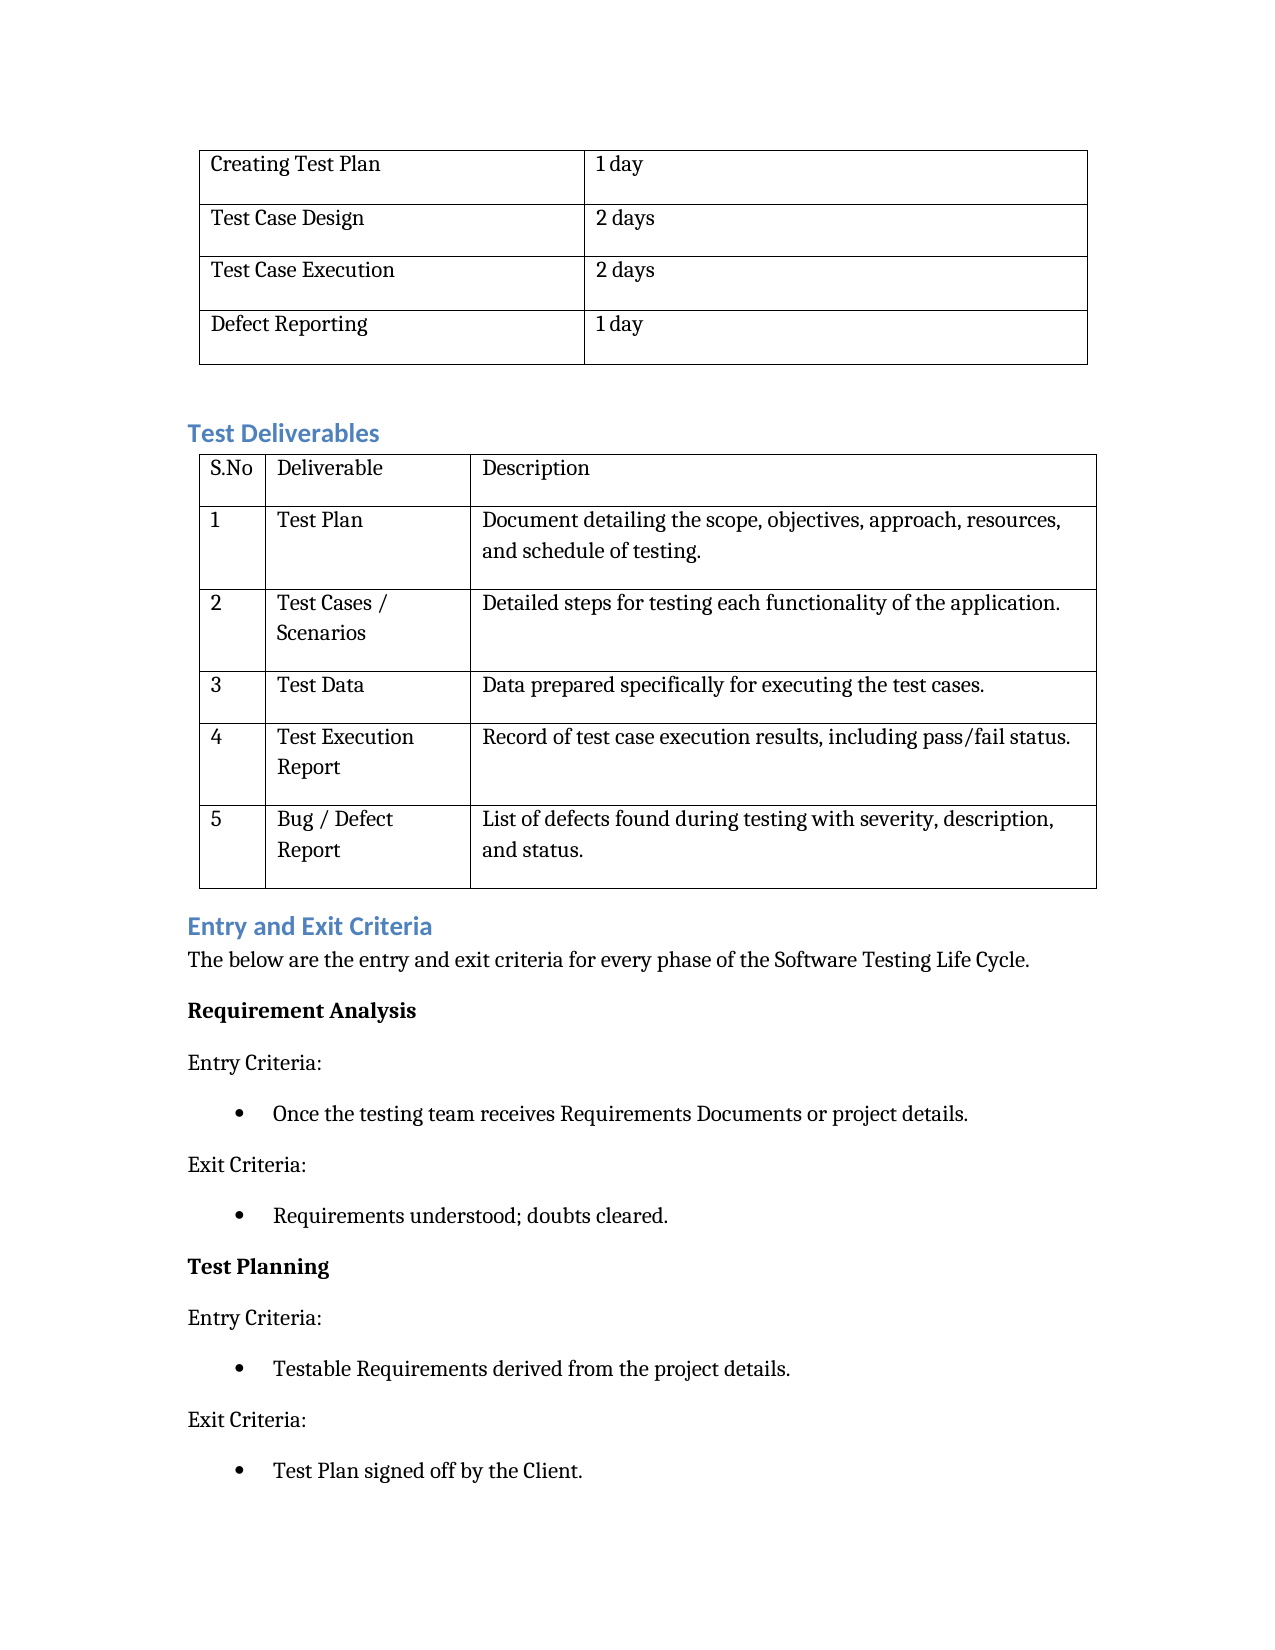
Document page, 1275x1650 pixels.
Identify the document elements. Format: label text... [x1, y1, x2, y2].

table_cell 1 day [585, 151, 1087, 204]
table_cell 1 [200, 507, 265, 588]
table_cell Detailed steps for testing each functionality of the application. [471, 590, 1096, 671]
text Entry Criteria: [187, 1304, 1087, 1331]
table_cell Test Data [266, 672, 470, 723]
text Entry Criteria: [187, 1049, 1087, 1076]
table_cell Test Case Execution [200, 257, 584, 310]
table_cell Record of test case execution results, including pass/fail status. [471, 724, 1096, 805]
table_header Description [471, 455, 1096, 506]
text Requirement Analysis [187, 998, 1087, 1025]
list Testable Requirements derived from the project details. [235, 1356, 1087, 1382]
table_cell Bug / Defect Report [266, 806, 470, 887]
list Once the testing team receives Requirements Documents or project details. [235, 1100, 1087, 1127]
table_cell 3 [200, 672, 265, 723]
table_header Deliverable [266, 455, 470, 506]
list Test Plan signed off by the Client. [235, 1458, 1087, 1484]
subtitle Entry and Exit Criteria [187, 909, 1087, 942]
text Exit Criteria: [187, 1407, 1087, 1433]
table_cell Test Cases / Scenarios [266, 590, 470, 671]
table_cell Data prepared specifically for executing the test cases. [471, 672, 1096, 723]
text Test Planning [187, 1253, 1087, 1280]
table_header S.No [200, 455, 265, 506]
table_cell 4 [200, 724, 265, 805]
text Exit Criteria: [187, 1151, 1087, 1178]
table_cell Defect Reporting [200, 311, 584, 364]
table_cell 2 [200, 590, 265, 671]
table_cell Test Execution Report [266, 724, 470, 805]
table_cell 1 day [585, 311, 1087, 364]
text The below are the entry and exit criteria for every phase of the Software Testing Life Cycle. [187, 947, 1087, 974]
subtitle Test Deliverables [187, 416, 1087, 449]
table_cell 2 days [585, 205, 1087, 256]
table_cell 2 days [585, 257, 1087, 310]
table_cell List of defects found during testing with severity, description, and status. [471, 806, 1096, 887]
table_cell Creating Test Plan [200, 151, 584, 204]
table_cell Test Plan [266, 507, 470, 588]
table_cell Document detailing the scope, objectives, approach, resources, and schedule of testing. [471, 507, 1096, 588]
table_cell 5 [200, 806, 265, 887]
table_cell Test Case Design [200, 205, 584, 256]
list Requirements understood; doubts cleared. [235, 1202, 1087, 1229]
